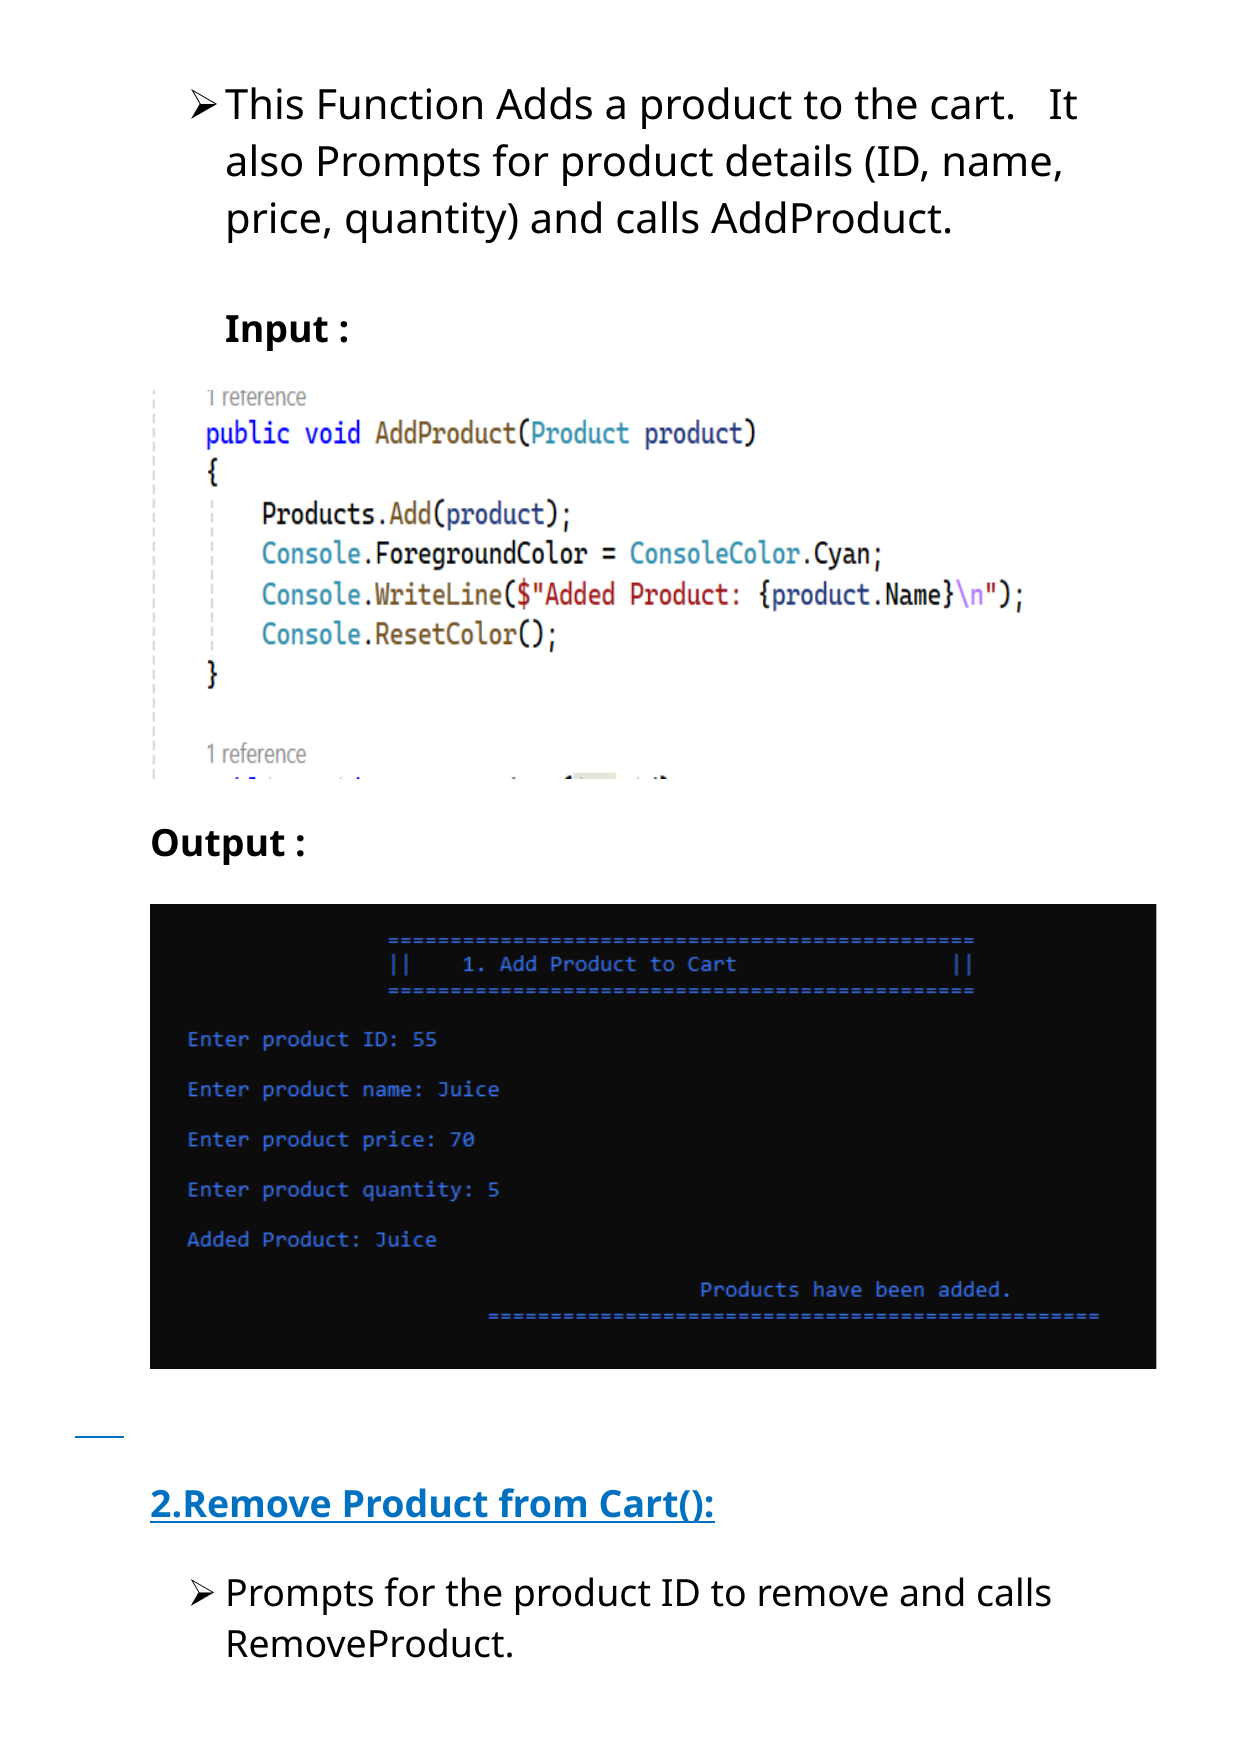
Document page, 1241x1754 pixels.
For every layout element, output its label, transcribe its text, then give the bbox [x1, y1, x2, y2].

picture [150, 390, 1089, 779]
picture [150, 904, 1157, 1369]
text 2.Remove Product from Cart(): [150, 1477, 1090, 1528]
list Prompts for the product ID to remove and calls RemoveProduct. [187, 1566, 1090, 1668]
list This Function Adds a product to the cart. It also Prompts for product details (ID, name, price, quantity) and calls AddProduct. [187, 75, 1090, 245]
text Output : [150, 816, 1090, 867]
list Input : [225, 302, 1090, 353]
